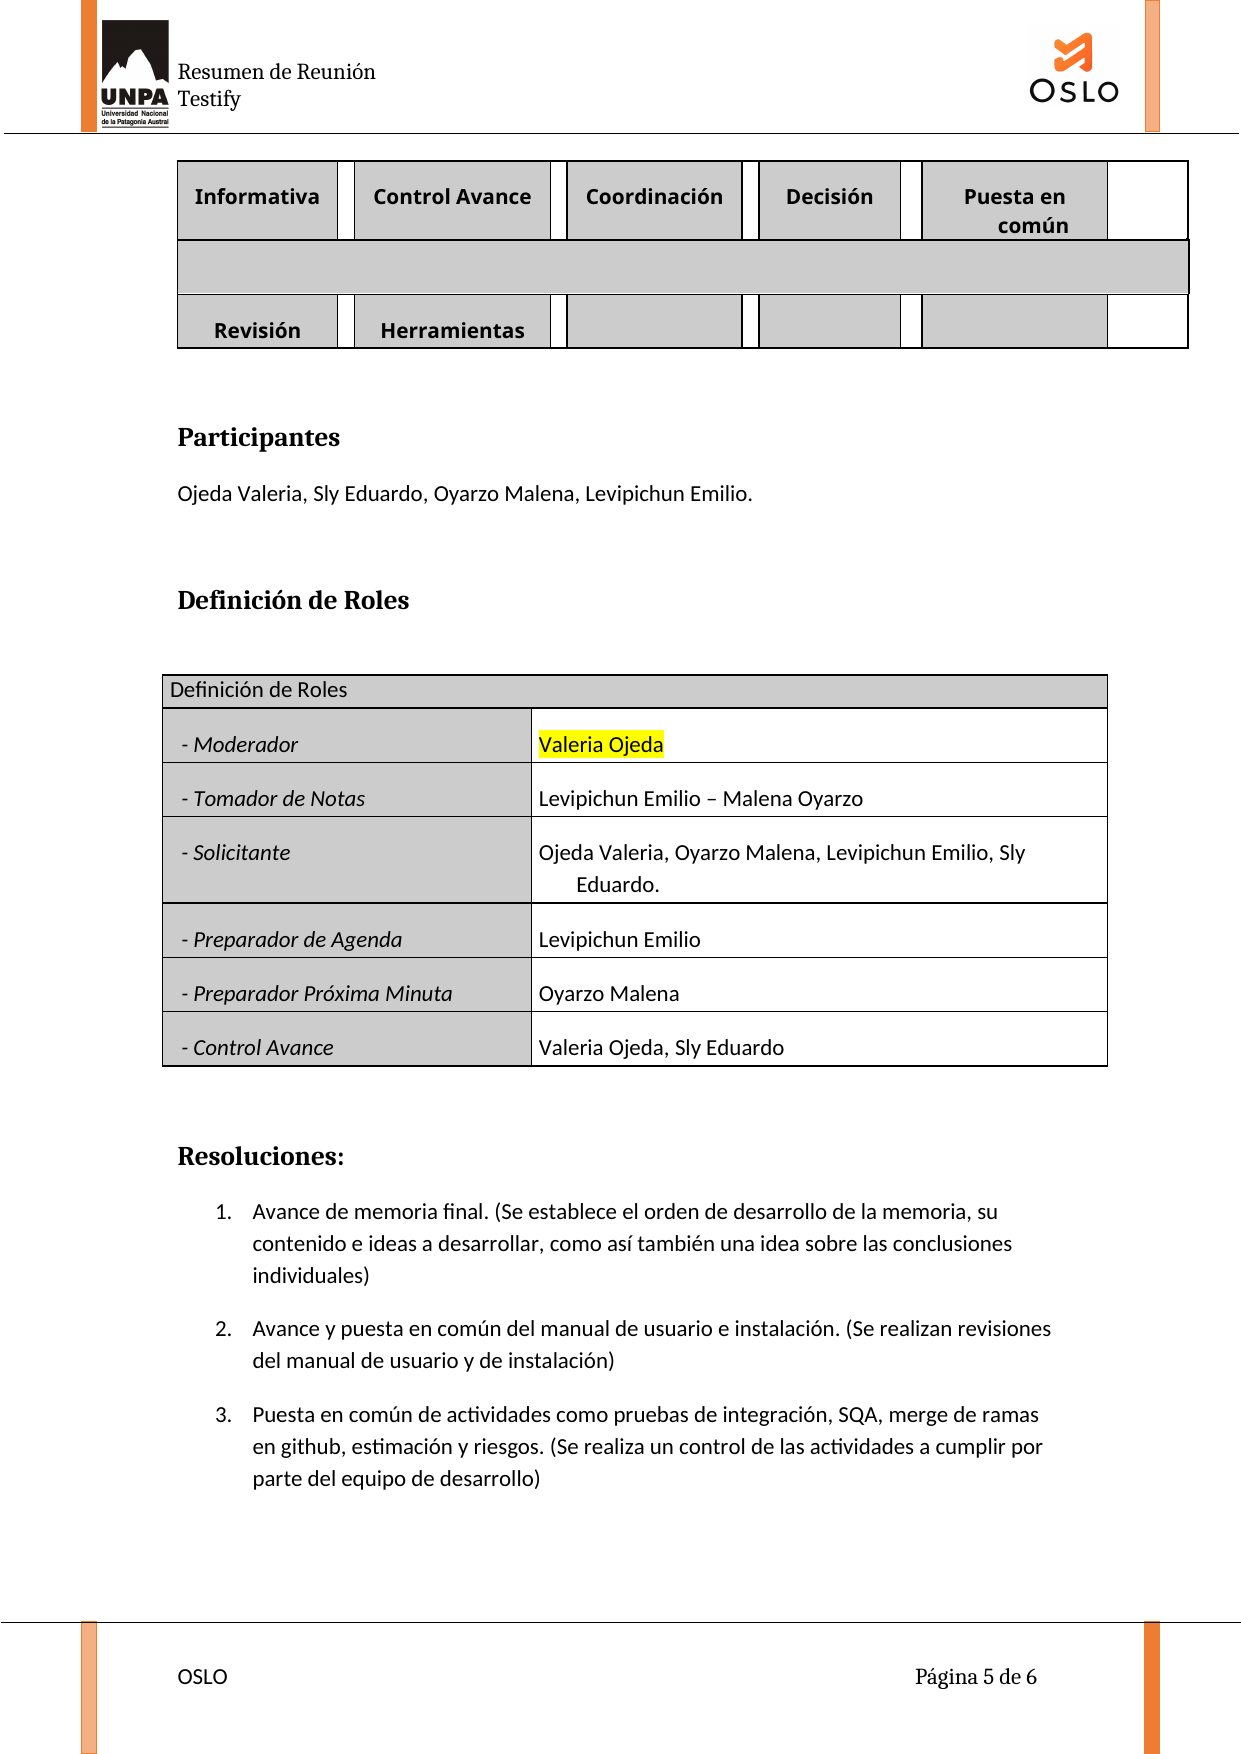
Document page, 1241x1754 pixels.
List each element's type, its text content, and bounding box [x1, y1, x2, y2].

table_header Definición de Roles [163, 676, 1107, 707]
table_cell [901, 295, 921, 347]
table_cell Levipichun Emilio [532, 904, 1107, 957]
table_cell [743, 162, 758, 239]
table_cell Puesta en común [923, 162, 1107, 239]
table_cell Revisión [178, 295, 337, 347]
table_cell Oyarzo Malena [532, 958, 1107, 1011]
picture [1027, 25, 1119, 106]
table_cell [760, 295, 900, 347]
table_cell Control Avance [355, 162, 550, 239]
table_cell - Tomador de Notas [163, 763, 531, 816]
table_cell Informativa [178, 162, 337, 239]
table_cell [338, 295, 354, 347]
table_cell [178, 241, 1188, 293]
list Avance de memoria final. (Se establece el orden de desarrollo de la memoria, su contenido e ideas a desarrollar, como así también una idea sobre las conclusiones individuales) [215, 1197, 1063, 1289]
table_cell [568, 295, 741, 347]
text Resoluciones: [177, 1141, 1063, 1172]
table_cell Herramientas [355, 295, 550, 347]
picture [100, 18, 170, 129]
table_cell [551, 295, 566, 347]
table_cell [1108, 295, 1187, 347]
text Definición de Roles [177, 585, 1063, 616]
table_cell - Preparador Próxima Minuta [163, 958, 531, 1011]
table_cell Levipichun Emilio – Malena Oyarzo [532, 763, 1107, 816]
table_cell - Preparador de Agenda [163, 904, 531, 957]
table_cell Coordinación [568, 162, 741, 239]
table_cell Valeria Ojeda, Sly Eduardo [532, 1012, 1107, 1065]
list Avance y puesta en común del manual de usuario e instalación. (Se realizan revisiones del manual de usuario y de instalación) [215, 1314, 1063, 1375]
table_cell Ojeda Valeria, Oyarzo Malena, Levipichun Emilio, Sly Eduardo. [532, 817, 1107, 902]
table_cell Valeria Ojeda [532, 709, 1107, 762]
table_cell - Solicitante [163, 817, 531, 902]
table_cell [923, 295, 1107, 347]
table_cell Decisión [760, 162, 900, 239]
list Puesta en común de actividades como pruebas de integración, SQA, merge de ramas en github, estimación y riesgos. (Se realiza un control de las actividades a cumplir por parte del equipo de desarrollo) [215, 1400, 1063, 1492]
table_cell [551, 162, 566, 239]
table_cell [338, 162, 354, 239]
table_cell [743, 295, 758, 347]
table_cell [1108, 162, 1187, 239]
text Ojeda Valeria, Sly Eduardo, Oyarzo Malena, Levipichun Emilio. [177, 479, 1063, 507]
table_cell - Control Avance [163, 1012, 531, 1065]
table_cell - Moderador [163, 709, 531, 762]
text Participantes [177, 422, 1063, 454]
table_cell [901, 162, 921, 239]
